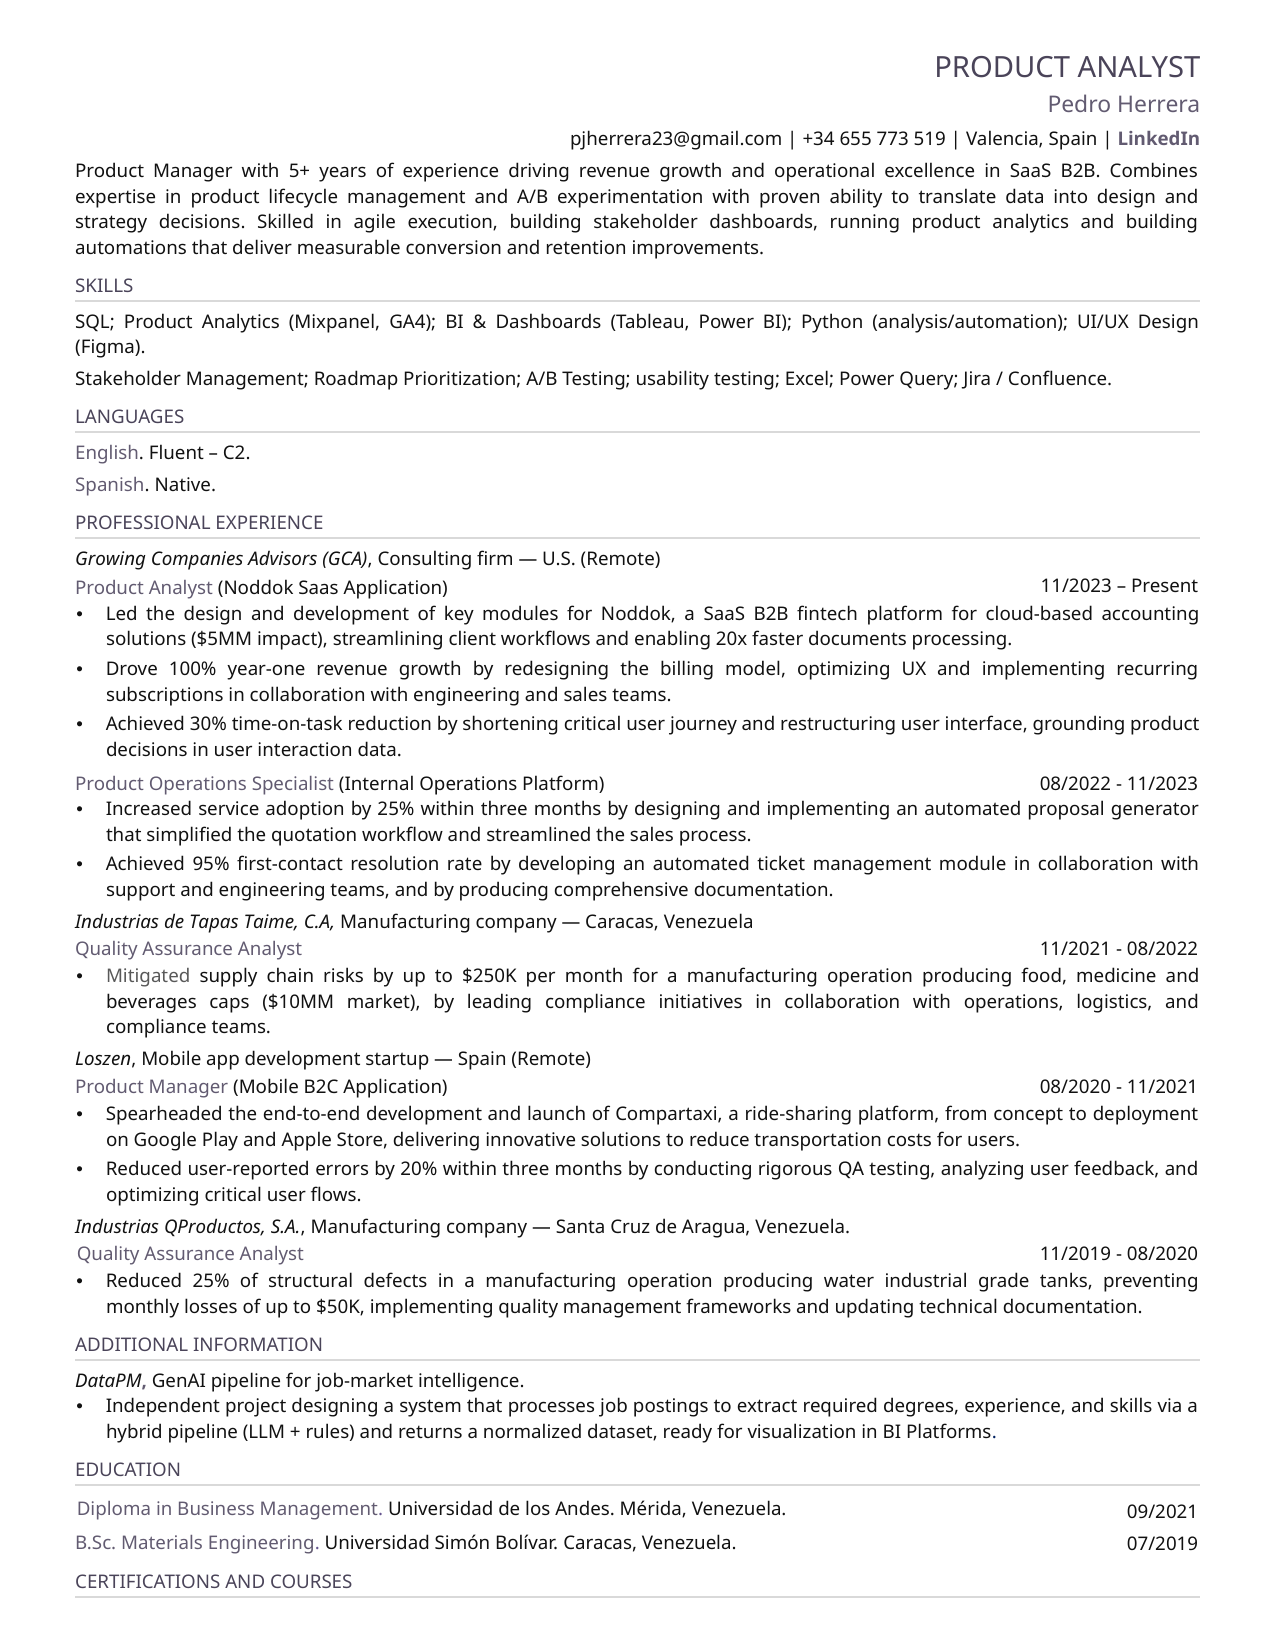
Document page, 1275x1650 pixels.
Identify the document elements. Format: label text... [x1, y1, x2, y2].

table_cell 07/2019 [873, 1524, 1198, 1556]
table_header Product Operations Specialist (Internal Operations Platform) [75, 766, 642, 796]
text Product Manager with 5+ years of experience driving revenue growth and operational excellence in SaaS B2B. Combines expertise in product lifecycle management and A/B experimentation with proven ability to translate data into design and strategy decisions. Skilled in agile execution, building stakeholder dashboards, running product analytics and building automations that deliver measurable conversion and retention improvements. [75, 157, 1200, 259]
subtitle LANGUAGES [75, 403, 1200, 431]
table_header 11/2021 - 08/2022 [642, 934, 1198, 963]
table_header 11/2019 - 08/2020 [642, 1239, 1198, 1268]
table_header Product Manager (Mobile B2C Application) [75, 1071, 642, 1100]
table_header 09/2021 [873, 1492, 1198, 1524]
list Reduced 25% of structural defects in a manufacturing operation producing water industrial grade tanks, preventing monthly losses of up to $50K, implementing quality management frameworks and updating technical documentation. [76, 1268, 1200, 1319]
text Industrias de Tapas Taime, C.A, Manufacturing company — Caracas, Venezuela [75, 908, 1200, 933]
subtitle PROFESSIONAL EXPERIENCE [75, 509, 1200, 537]
list Led the design and development of key modules for Noddok, a SaaS B2B fintech platform for cloud-based accounting solutions ($5MM impact), streamlining client workflows and enabling 20x faster documents processing. [76, 600, 1200, 651]
list Independent project designing a system that processes job postings to extract required degrees, experience, and skills via a hybrid pipeline (LLM + rules) and returns a normalized dataset, ready for visualization in BI Platforms. [76, 1393, 1200, 1444]
table_header Diploma in Business Management. Universidad de los Andes. Mérida, Venezuela. [75, 1492, 873, 1524]
text Growing Companies Advisors (GCA), Consulting firm — U.S. (Remote) [75, 545, 1200, 571]
subtitle SKILLS [75, 272, 1200, 300]
list Drove 100% year-one revenue growth by redesigning the billing model, optimizing UX and implementing recurring subscriptions in collaboration with engineering and sales teams. [76, 655, 1200, 706]
table_header 11/2023 – Present [642, 571, 1198, 600]
subtitle CERTIFICATIONS AND COURSES [75, 1568, 1200, 1596]
text pjherrera23@gmail.com | +34 655 773 519 | Valencia, Spain | LinkedIn [75, 126, 1200, 151]
list Spearheaded the end-to-end development and launch of Compartaxi, a ride-sharing platform, from concept to deployment on Google Play and Apple Store, delivering innovative solutions to reduce transportation costs for users. [76, 1100, 1200, 1151]
list Mitigated supply chain risks by up to $250K per month for a manufacturing operation producing food, medicine and beverages caps ($10MM market), by leading compliance initiatives in collaboration with operations, logistics, and compliance teams. [76, 963, 1200, 1039]
subtitle ADDITIONAL INFORMATION [75, 1331, 1200, 1359]
list Reduced user-reported errors by 20% within three months by conducting rigorous QA testing, analyzing user feedback, and optimizing critical user flows. [76, 1156, 1200, 1207]
text English. Fluent – C2. [75, 439, 1200, 465]
table_header 08/2022 - 11/2023 [642, 766, 1198, 796]
text SQL; Product Analytics (Mixpanel, GA4); BI & Dashboards (Tableau, Power BI); Python (analysis/automation); UI/UX Design (Figma). [75, 308, 1200, 359]
subtitle EDUCATION [75, 1456, 1200, 1484]
table_header Quality Assurance Analyst [75, 1239, 642, 1268]
subtitle PRODUCT ANALYST [75, 46, 1200, 86]
list Achieved 30% time-on-task reduction by shortening critical user journey and restructuring user interface, grounding product decisions in user interaction data. [76, 711, 1200, 762]
text Stakeholder Management; Roadmap Prioritization; A/B Testing; usability testing; Excel; Power Query; Jira / Confluence. [75, 365, 1200, 391]
table_cell B.Sc. Materials Engineering. Universidad Simón Bolívar. Caracas, Venezuela. [75, 1524, 873, 1556]
text DataPM, GenAI pipeline for job-market intelligence. [75, 1367, 1200, 1393]
table_header Quality Assurance Analyst [75, 934, 642, 963]
text Loszen, Mobile app development startup — Spain (Remote) [75, 1046, 1200, 1071]
list Increased service adoption by 25% within three months by designing and implementing an automated proposal generator that simplified the quotation workflow and streamlined the sales process. [76, 796, 1200, 847]
table_header Product Analyst (Noddok Saas Application) [75, 571, 642, 600]
text Spanish. Native. [75, 471, 1200, 497]
text Industrias QProductos, S.A., Manufacturing company — Santa Cruz de Aragua, Venezuela. [75, 1213, 1200, 1238]
subtitle Pedro Herrera [75, 88, 1200, 119]
list Achieved 95% first-contact resolution rate by developing an automated ticket management module in collaboration with support and engineering teams, and by producing comprehensive documentation. [76, 851, 1200, 902]
table_header 08/2020 - 11/2021 [642, 1071, 1198, 1100]
